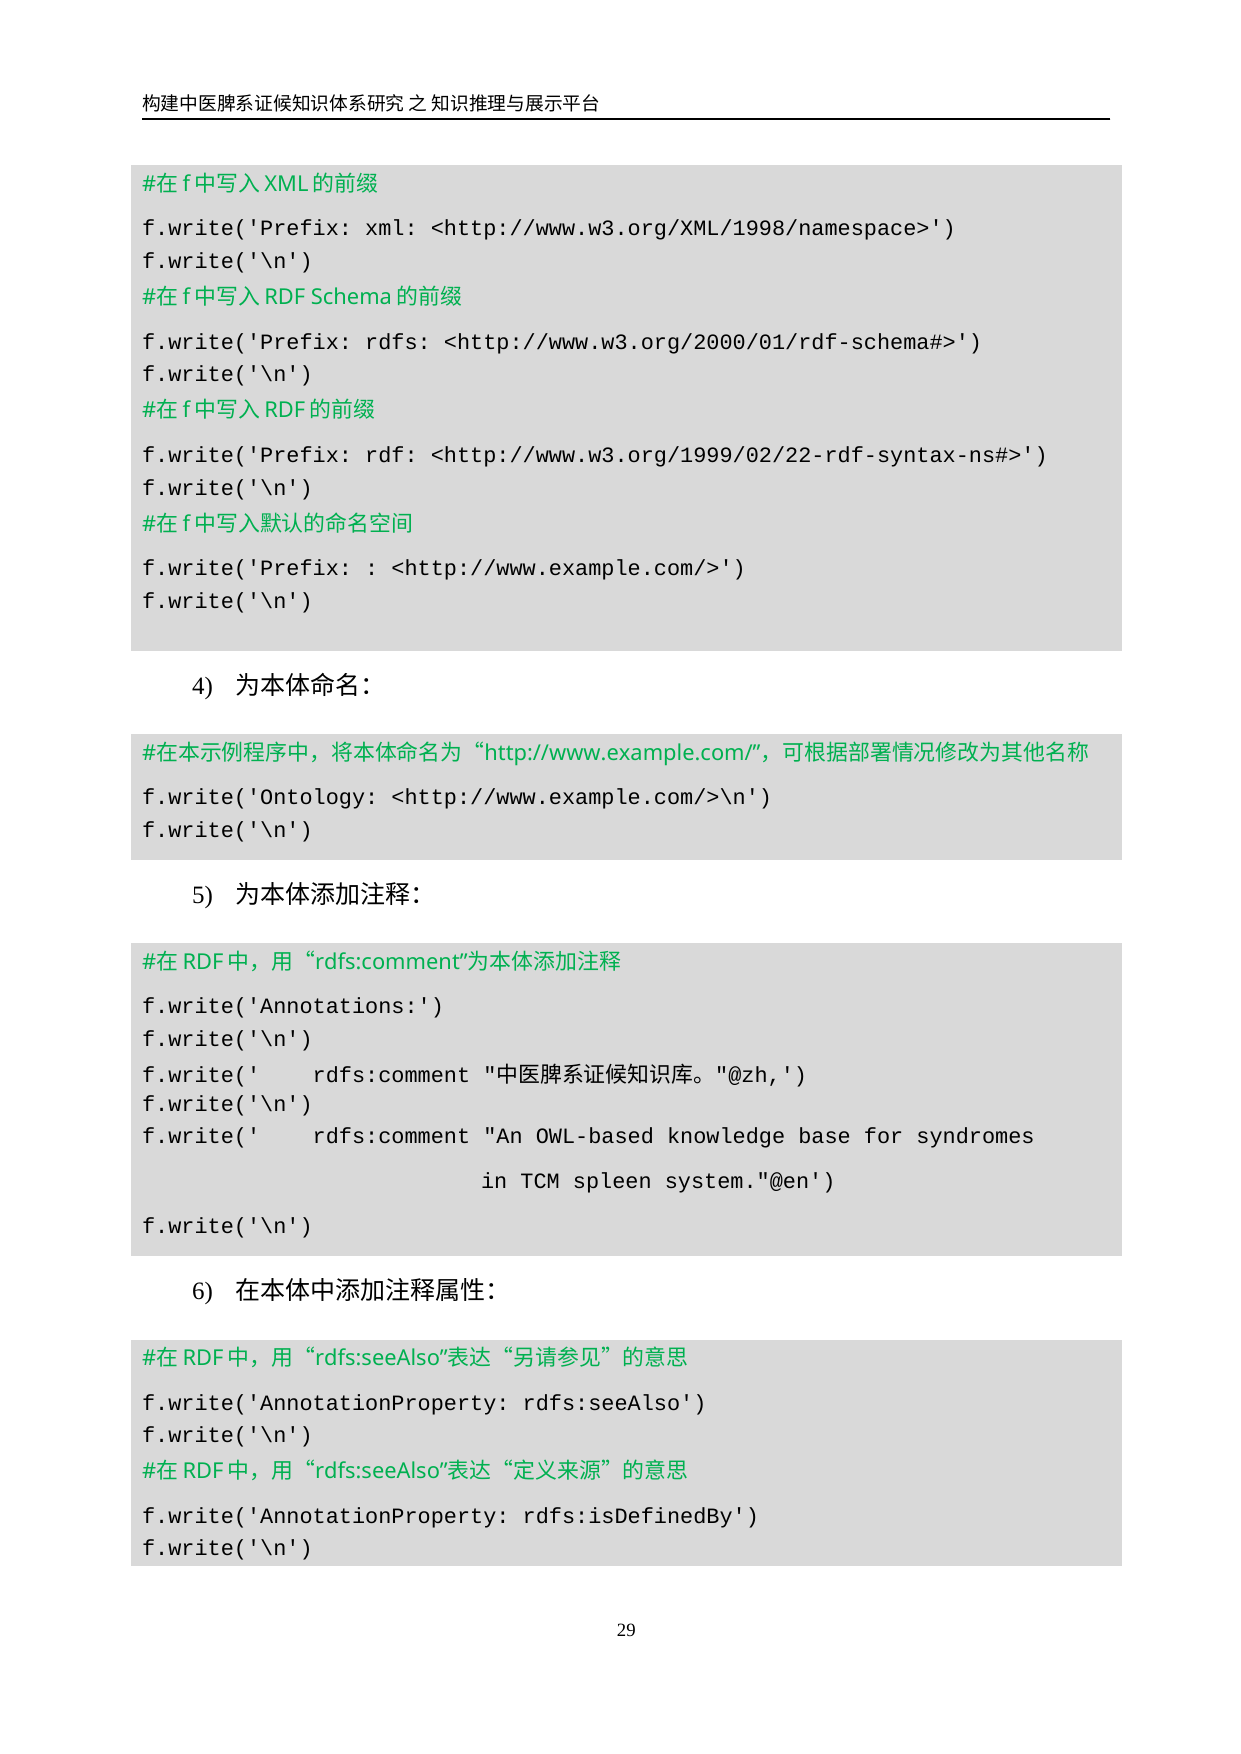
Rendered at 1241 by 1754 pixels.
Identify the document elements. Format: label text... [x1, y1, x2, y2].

list 在本体中添加注释属性： [192, 1256, 1110, 1321]
list 为本体命名： [192, 651, 1110, 716]
table_header #在RDF中，用“rdfs:comment”为本体添加注释 f.write('Annotations:') f.write('\n') f.write(' rdfs:comment "中医脾系证候知识库。"@zh,') f.write('\n') f.write(' rdfs:comment "An OWL-based knowledge base for syndromes in TCM spleen system."@en') f.write('\n') [131, 943, 1122, 1256]
list 为本体添加注释： [192, 860, 1110, 925]
table_header #在本示例程序中，将本体命名为“http://www.example.com/”，可根据部署情况修改为其他名称 f.write('Ontology: <http://www.example.com/>\n') f.write('\n') [131, 734, 1122, 860]
